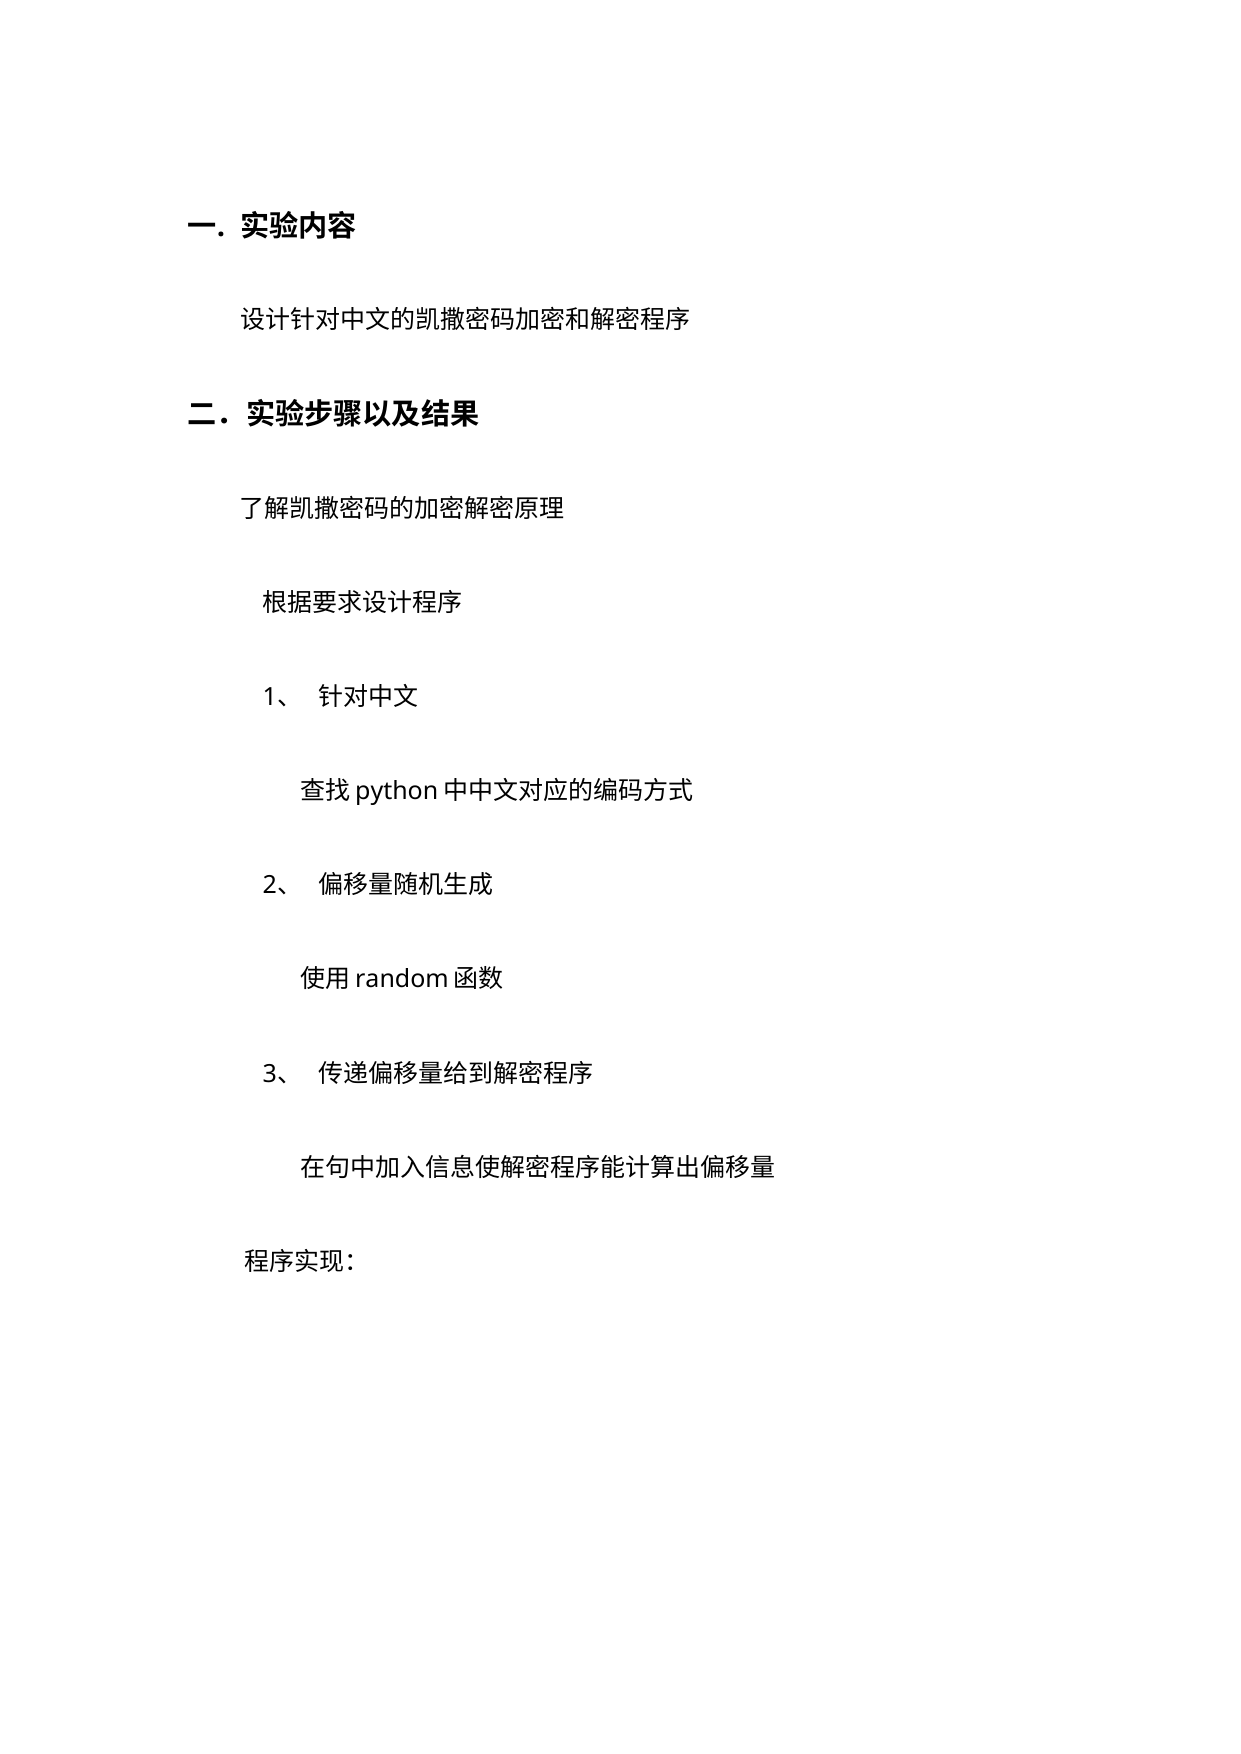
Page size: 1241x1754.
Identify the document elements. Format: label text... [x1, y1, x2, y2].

list 偏移量随机生成 [262, 850, 1053, 915]
list 设计针对中文的凯撒密码加密和解密程序 [240, 285, 1053, 350]
text 二．实验步骤以及结果 [187, 379, 1053, 444]
text 程序实现： [187, 1227, 1053, 1292]
list 实验内容 [187, 191, 1053, 256]
text 了解凯撒密码的加密解密原理 [187, 474, 1053, 539]
list 查找python中中文对应的编码方式 [300, 756, 1053, 821]
list 在句中加入信息使解密程序能计算出偏移量 [300, 1133, 1053, 1198]
list 针对中文 [262, 662, 1053, 727]
list 使用random函数 [300, 944, 1053, 1009]
text 根据要求设计程序 [187, 568, 1053, 633]
list 传递偏移量给到解密程序 [262, 1039, 1053, 1104]
